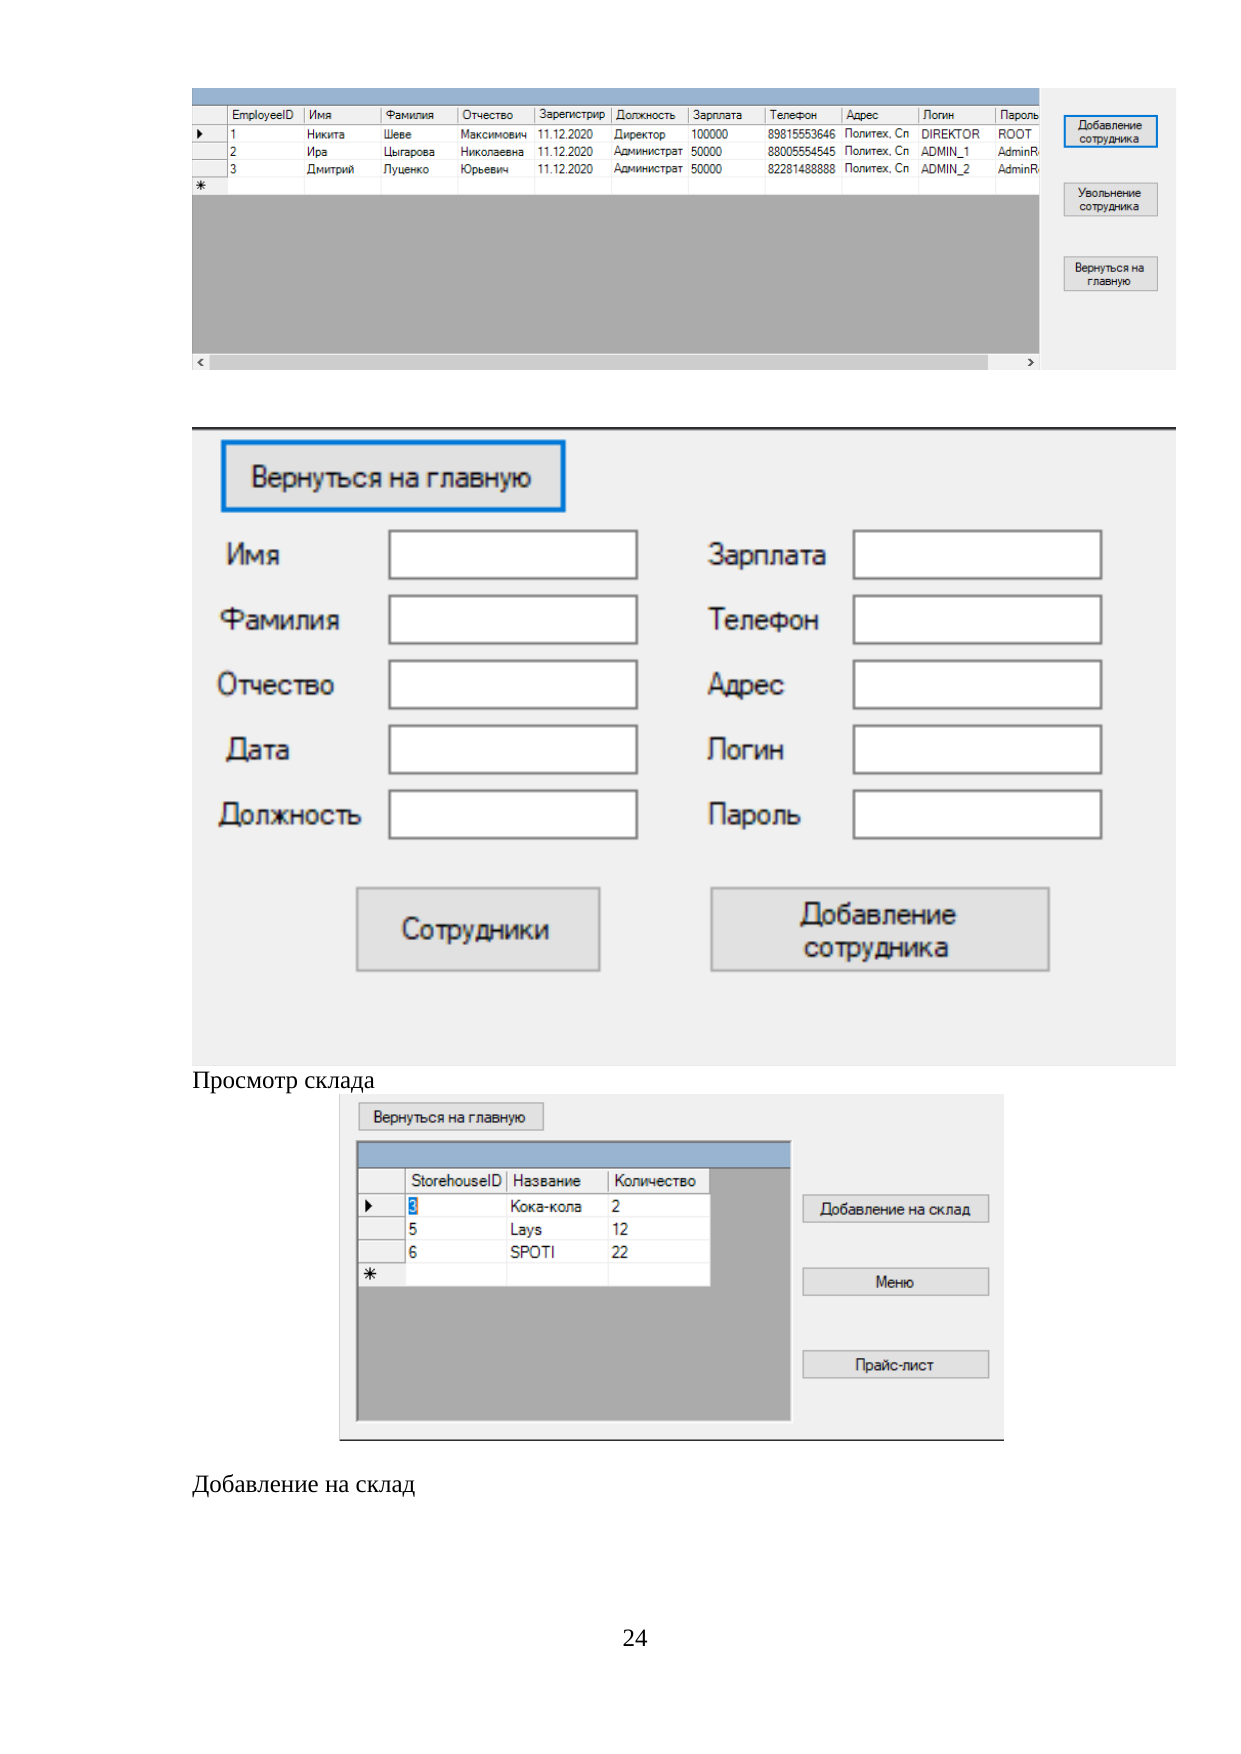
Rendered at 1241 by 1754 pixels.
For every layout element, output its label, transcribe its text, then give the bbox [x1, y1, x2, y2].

text Добавление на склад [118, 1469, 1152, 1498]
picture [339, 1094, 1004, 1441]
picture [192, 427, 1176, 1066]
picture [192, 88, 1177, 370]
text Просмотр склада [118, 1066, 1152, 1094]
